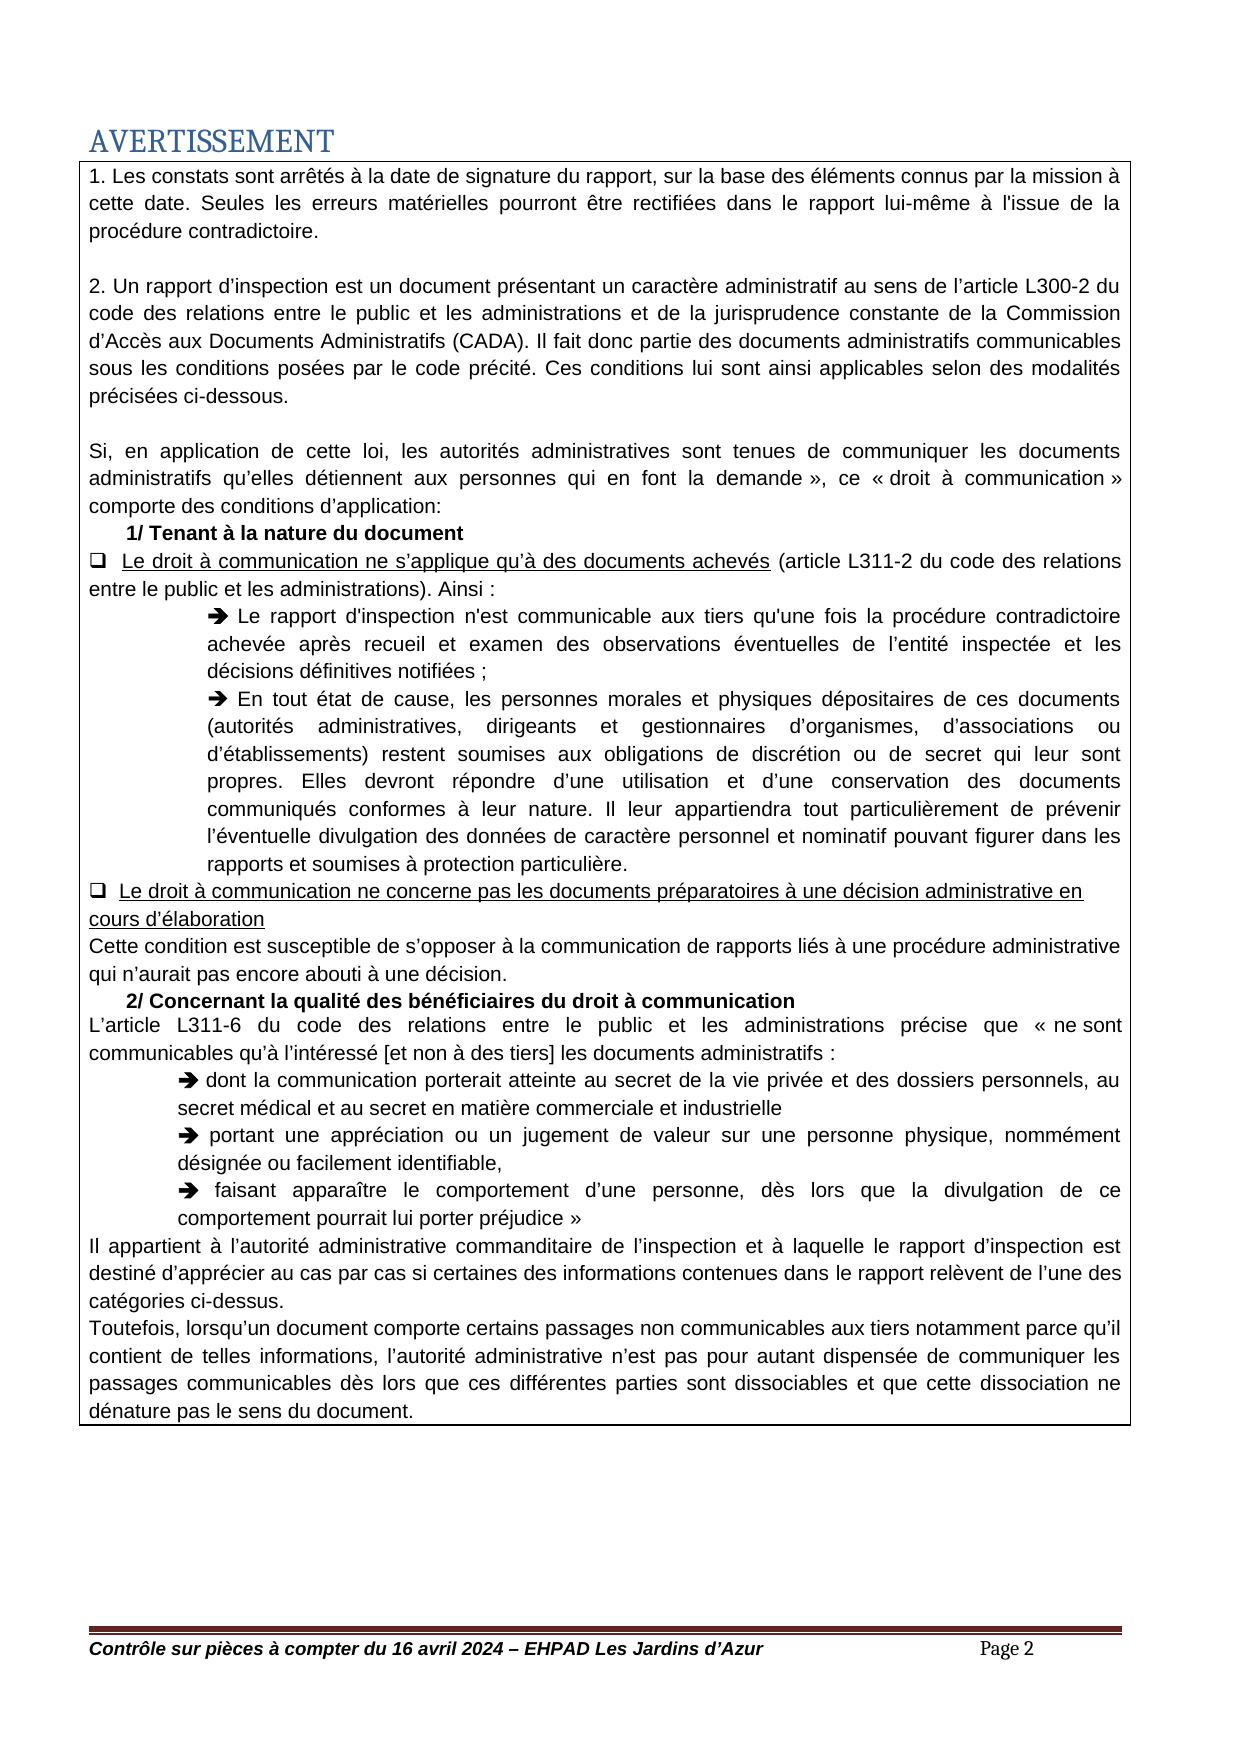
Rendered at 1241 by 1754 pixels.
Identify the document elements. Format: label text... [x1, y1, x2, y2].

text Cette condition est susceptible de s’opposer à la communication de rapports liés à une procédure administrative qui n’aurait pas encore abouti à une décision. [80, 931, 1130, 986]
text L’article L311-6 du code des relations entre le public et les administrations précise que « ne sont communicables qu’à l’intéressé [et non à des tiers] les documents administratifs : [89, 1013, 1122, 1064]
text En tout état de cause, les personnes morales et physiques dépositaires de ces documents (autorités administratives, dirigeants et gestionnaires d’organismes, d’associations ou d’établissements) restent soumises aux obligations de discrétion ou de secret qui leur sont propres. Elles devront répondre d’une utilisation et d’une conservation des documents communiqués conformes à leur nature. Il leur appartiendra tout particulièrement de prévenir l’éventuelle divulgation des données de caractère personnel et nominatif pouvant figurer dans les rapports et soumises à protection particulière. [80, 683, 1130, 876]
subtitle AVERTISSEMENT [89, 122, 1122, 161]
text Si, en application de cette loi, les autorités administratives sont tenues de communiquer les documents administratifs qu’elles détiennent aux personnes qui en font la demande », ce « droit à communication » comporte des conditions d’application: [80, 436, 1130, 518]
text faisant apparaître le comportement d’une personne, dès lors que la divulgation de ce comportement pourrait lui porter préjudice » [80, 1175, 1130, 1230]
text 2/ Concernant la qualité des bénéficiaires du droit à communication [80, 986, 1130, 1013]
text 2. Un rapport d’inspection est un document présentant un caractère administratif au sens de l’article L300-2 du code des relations entre le public et les administrations et de la jurisprudence constante de la Commission d’Accès aux Documents Administratifs (CADA). Il fait donc partie des documents administratifs communicables sous les conditions posées par le code précité. Ces conditions lui sont ainsi applicables selon des modalités précisées ci-dessous. [80, 271, 1130, 408]
text cours d’élaboration [80, 903, 1130, 931]
text Il appartient à l’autorité administrative commanditaire de l’inspection et à laquelle le rapport d’inspection est destiné d’apprécier au cas par cas si certaines des informations contenues dans le rapport relèvent de l’une des catégories ci-dessus. [80, 1230, 1130, 1312]
text Le droit à communication ne concerne pas les documents préparatoires à une décision administrative en [80, 876, 1130, 903]
text portant une appréciation ou un jugement de valeur sur une personne physique, nommément désignée ou facilement identifiable, [80, 1120, 1130, 1175]
text Le rapport d'inspection n'est communicable aux tiers qu'une fois la procédure contradictoire achevée après recueil et examen des observations éventuelles de l’entité inspectée et les décisions définitives notifiées ; [80, 601, 1130, 683]
text dont la communication porterait atteinte au secret de la vie privée et des dossiers personnels, au secret médical et au secret en matière commerciale et industrielle [80, 1065, 1130, 1120]
text Le droit à communication ne s’applique qu’à des documents achevés (article L311-2 du code des relations entre le public et les administrations). Ainsi : [80, 546, 1130, 600]
text Toutefois, lorsqu’un document comporte certains passages non communicables aux tiers notamment parce qu’il contient de telles informations, l’autorité administrative n’est pas pour autant dispensée de communiquer les passages communicables dès lors que ces différentes parties sont dissociables et que cette dissociation ne dénature pas le sens du document. [80, 1313, 1130, 1424]
text 1. Les constats sont arrêtés à la date de signature du rapport, sur la base des éléments connus par la mission à cette date. Seules les erreurs matérielles pourront être rectifiées dans le rapport lui-même à l'issue de la procédure contradictoire. [80, 162, 1130, 243]
text 1/ Tenant à la nature du document [80, 518, 1130, 545]
